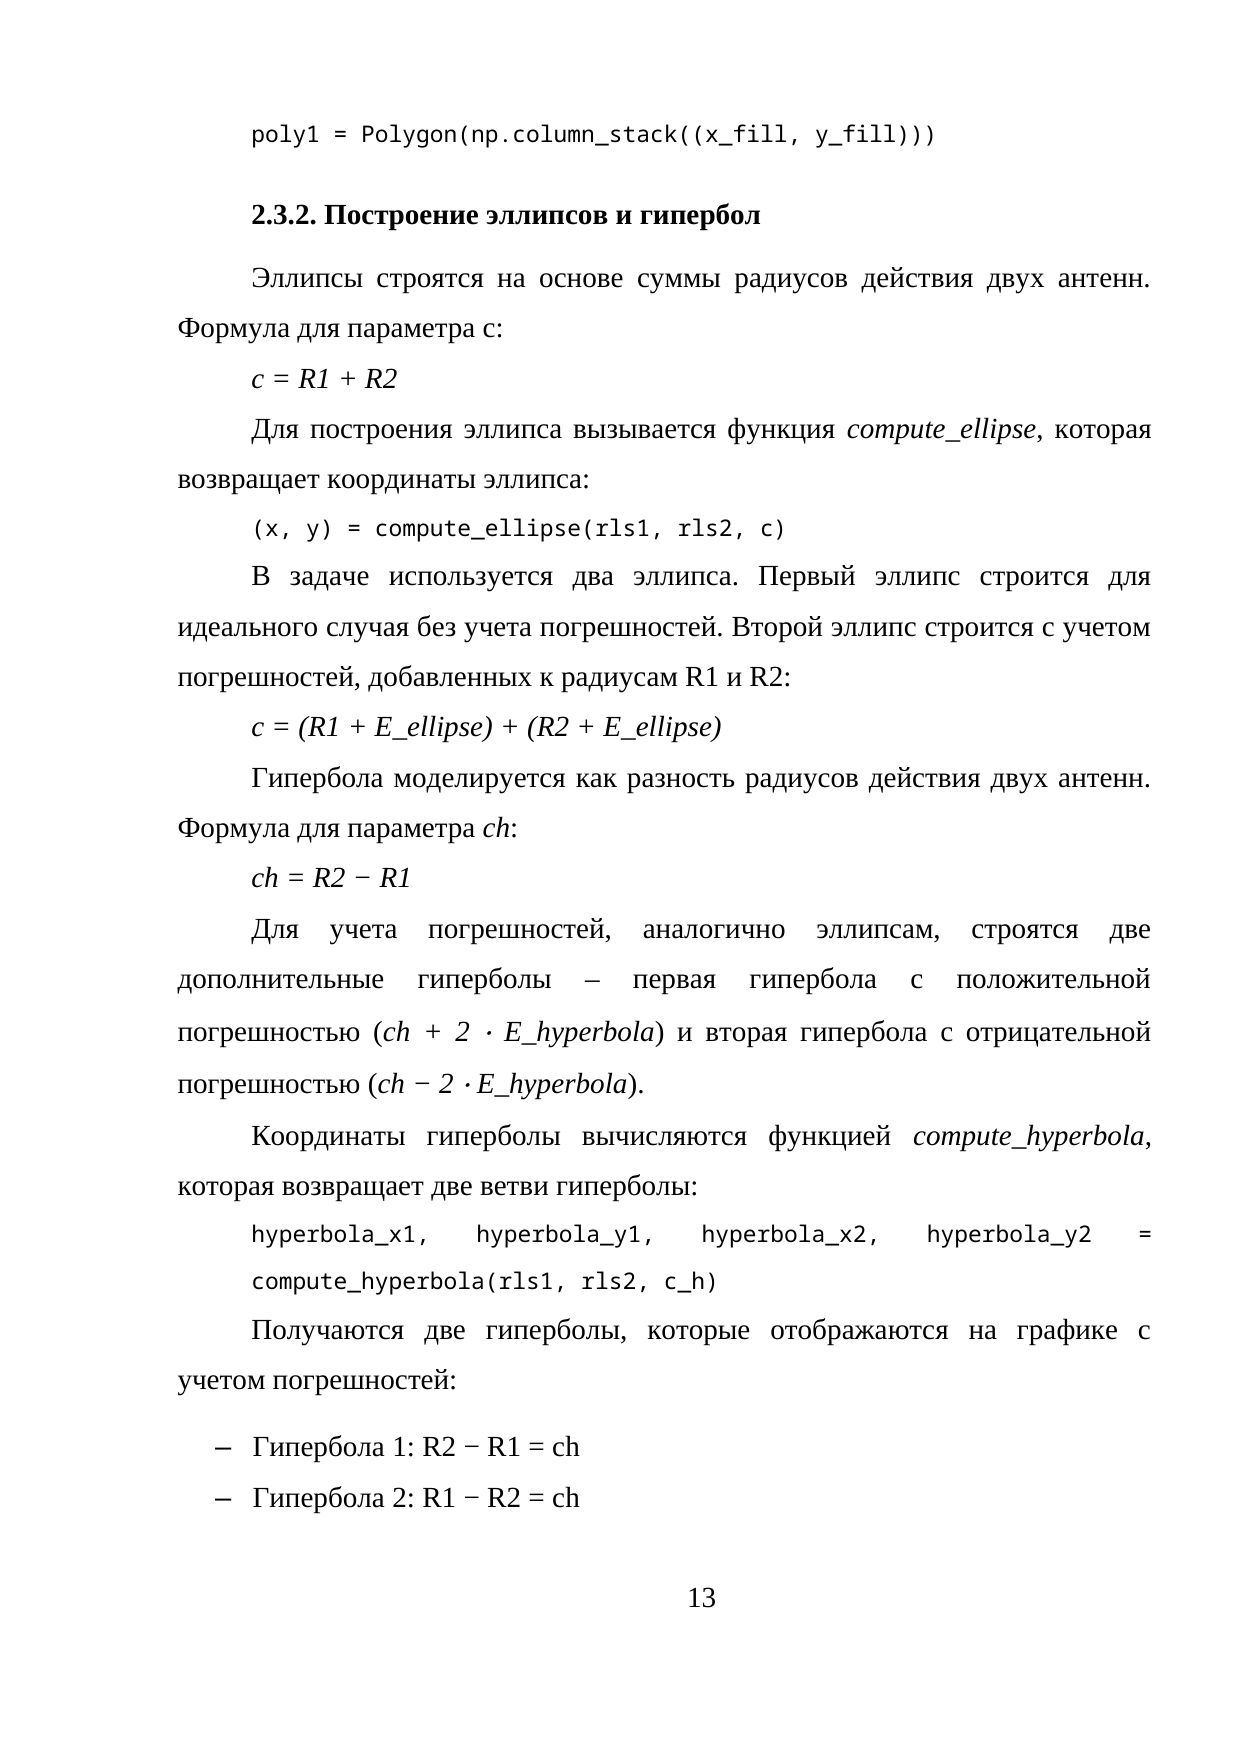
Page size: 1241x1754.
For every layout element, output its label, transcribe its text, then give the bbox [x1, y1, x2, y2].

text (x, y) = compute_ellipse(rls1, rls2, c) [202, 512, 1152, 543]
subtitle 2.3.2. Построение эллипсов и гипербол [177, 197, 1152, 231]
text Координаты гиперболы вычисляются функцией compute_hyperbola, которая возвращает две ветви гиперболы: [177, 1118, 1152, 1201]
text c = (R1 + E_ellipse) + (R2 + E_ellipse) [177, 709, 1152, 743]
text Получаются две гиперболы, которые отображаются на графике с учетом погрешностей: [177, 1312, 1152, 1396]
list Гипербола 2: R1 − R2 = ch [215, 1480, 1152, 1513]
text В задаче используется два эллипса. Первый эллипс строится для идеального случая без учета погрешностей. Второй эллипс строится с учетом погрешностей, добавленных к радиусам R1 и R2: [177, 558, 1152, 693]
text Гипербола моделируется как разность радиусов действия двух антенн. Формула для параметра ch: [177, 760, 1152, 844]
list Гипербола 1: R2 − R1 = ch [215, 1429, 1152, 1463]
text Для построения эллипса вызывается функция compute_ellipse, которая возвращает координаты эллипса: [177, 411, 1152, 495]
text Для учета погрешностей, аналогично эллипсам, строятся две дополнительные гиперболы – первая гипербола с положительной погрешностью (ch + 2 ⋅ E_hyperbola) и вторая гипербола с отрицательной погрешностью (ch − 2 ⋅ E_hyperbola). [177, 911, 1152, 1100]
text Эллипсы строятся на основе суммы радиусов действия двух антенн. Формула для параметра c: [177, 260, 1152, 344]
text hyperbola_x1, hyperbola_y1, hyperbola_x2, hyperbola_y2 = compute_hyperbola(rls1, rls2, c_h) [251, 1218, 1152, 1296]
text poly1 = Polygon(np.column_stack((x_fill, y_fill))) [202, 118, 1152, 149]
text c = R1 + R2 [177, 361, 1152, 394]
text ch = R2 − R1 [177, 860, 1152, 894]
